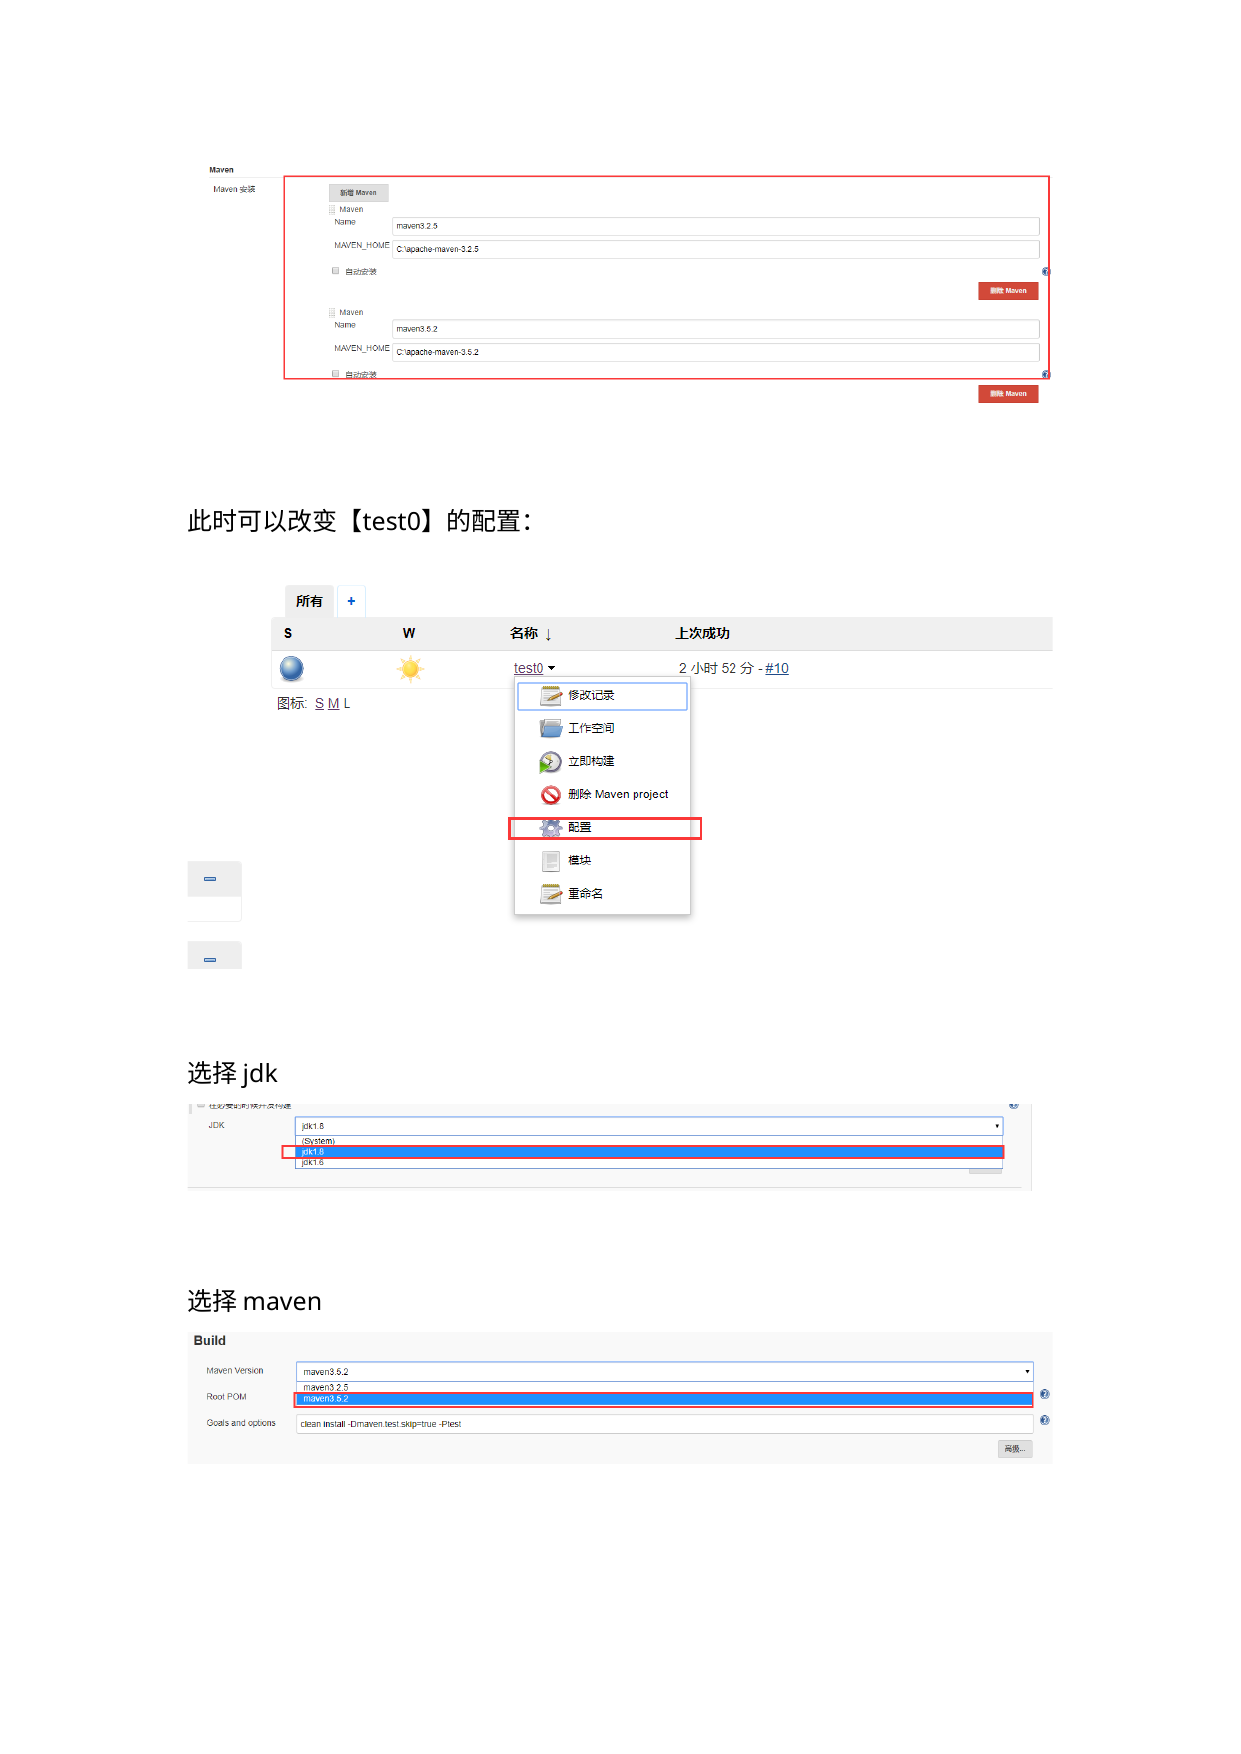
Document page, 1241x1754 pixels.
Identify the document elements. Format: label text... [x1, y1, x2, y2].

text 此时可以改变【test0】的配置： [187, 487, 1053, 552]
picture [187, 552, 1053, 969]
picture [187, 1104, 1053, 1191]
picture [187, 1332, 1053, 1464]
picture [187, 162, 1053, 406]
text 选择jdk [187, 1039, 1053, 1104]
text 选择maven [187, 1267, 1053, 1332]
